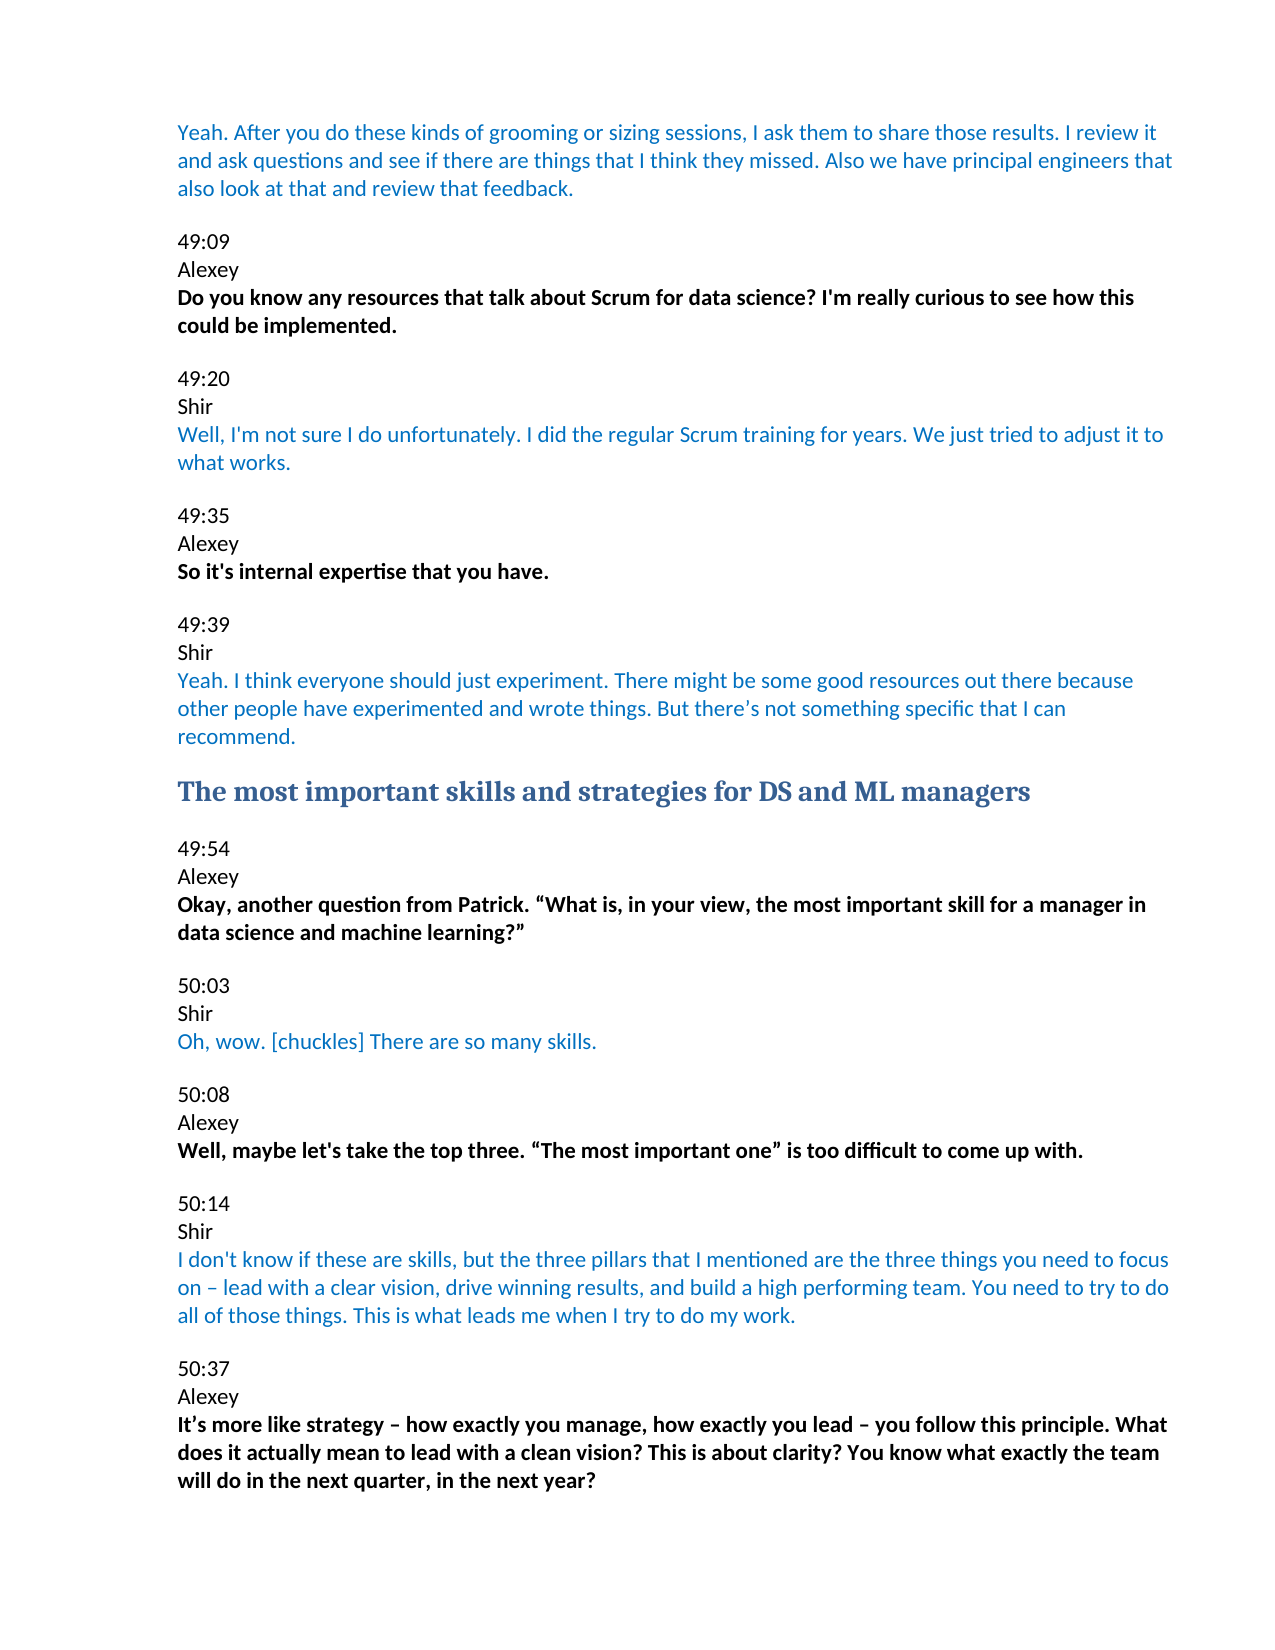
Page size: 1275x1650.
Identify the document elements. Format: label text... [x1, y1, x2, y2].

text Alexey [177, 529, 1186, 557]
text 49:35 [177, 501, 1186, 529]
text Alexey [177, 255, 1186, 283]
text Shir [177, 1217, 1186, 1245]
text It’s more like strategy – how exactly you manage, how exactly you lead – you follow this principle. What does it actually mean to lead with a clean vision? This is about clarity? You know what exactly the team will do in the next quarter, in the next year? [177, 1410, 1186, 1494]
text Shir [177, 638, 1186, 666]
text Well, maybe let's take the top three. “The most important one” is too difficult to come up with. [177, 1136, 1186, 1164]
text Yeah. After you do these kinds of grooming or sizing sessions, I ask them to share those results. I review it and ask questions and see if there are things that I think they missed. Also we have principal engineers that also look at that and review that feedback. [177, 118, 1186, 202]
text 49:20 [177, 364, 1186, 392]
text Oh, wow. [chuckles] There are so many skills. [177, 1027, 1186, 1055]
text So it's internal expertise that you have. [177, 557, 1186, 585]
text 50:08 [177, 1080, 1186, 1108]
text Shir [177, 392, 1186, 420]
text 50:14 [177, 1189, 1186, 1217]
subtitle The most important skills and strategies for DS and ML managers [177, 776, 1186, 809]
text 50:37 [177, 1354, 1186, 1382]
text 49:39 [177, 610, 1186, 638]
text Well, I'm not sure I do unfortunately. I did the regular Scrum training for years. We just tried to adjust it to what works. [177, 420, 1186, 476]
text Do you know any resources that talk about Scrum for data science? I'm really curious to see how this could be implemented. [177, 283, 1186, 339]
text Alexey [177, 862, 1186, 890]
text I don't know if these are skills, but the three pillars that I mentioned are the three things you need to focus on – lead with a clear vision, drive winning results, and build a high performing team. You need to try to do all of those things. This is what leads me when I try to do my work. [177, 1245, 1186, 1329]
text Yeah. I think everyone should just experiment. There might be some good resources out there because other people have experimented and wrote things. But there’s not something specific that I can recommend. [177, 666, 1186, 751]
text 49:09 [177, 227, 1186, 255]
text 50:03 [177, 971, 1186, 999]
text 49:54 [177, 834, 1186, 862]
text Alexey [177, 1108, 1186, 1136]
text Alexey [177, 1382, 1186, 1410]
text Shir [177, 999, 1186, 1027]
text Okay, another question from Patrick. “What is, in your view, the most important skill for a manager in data science and machine learning?” [177, 890, 1186, 946]
